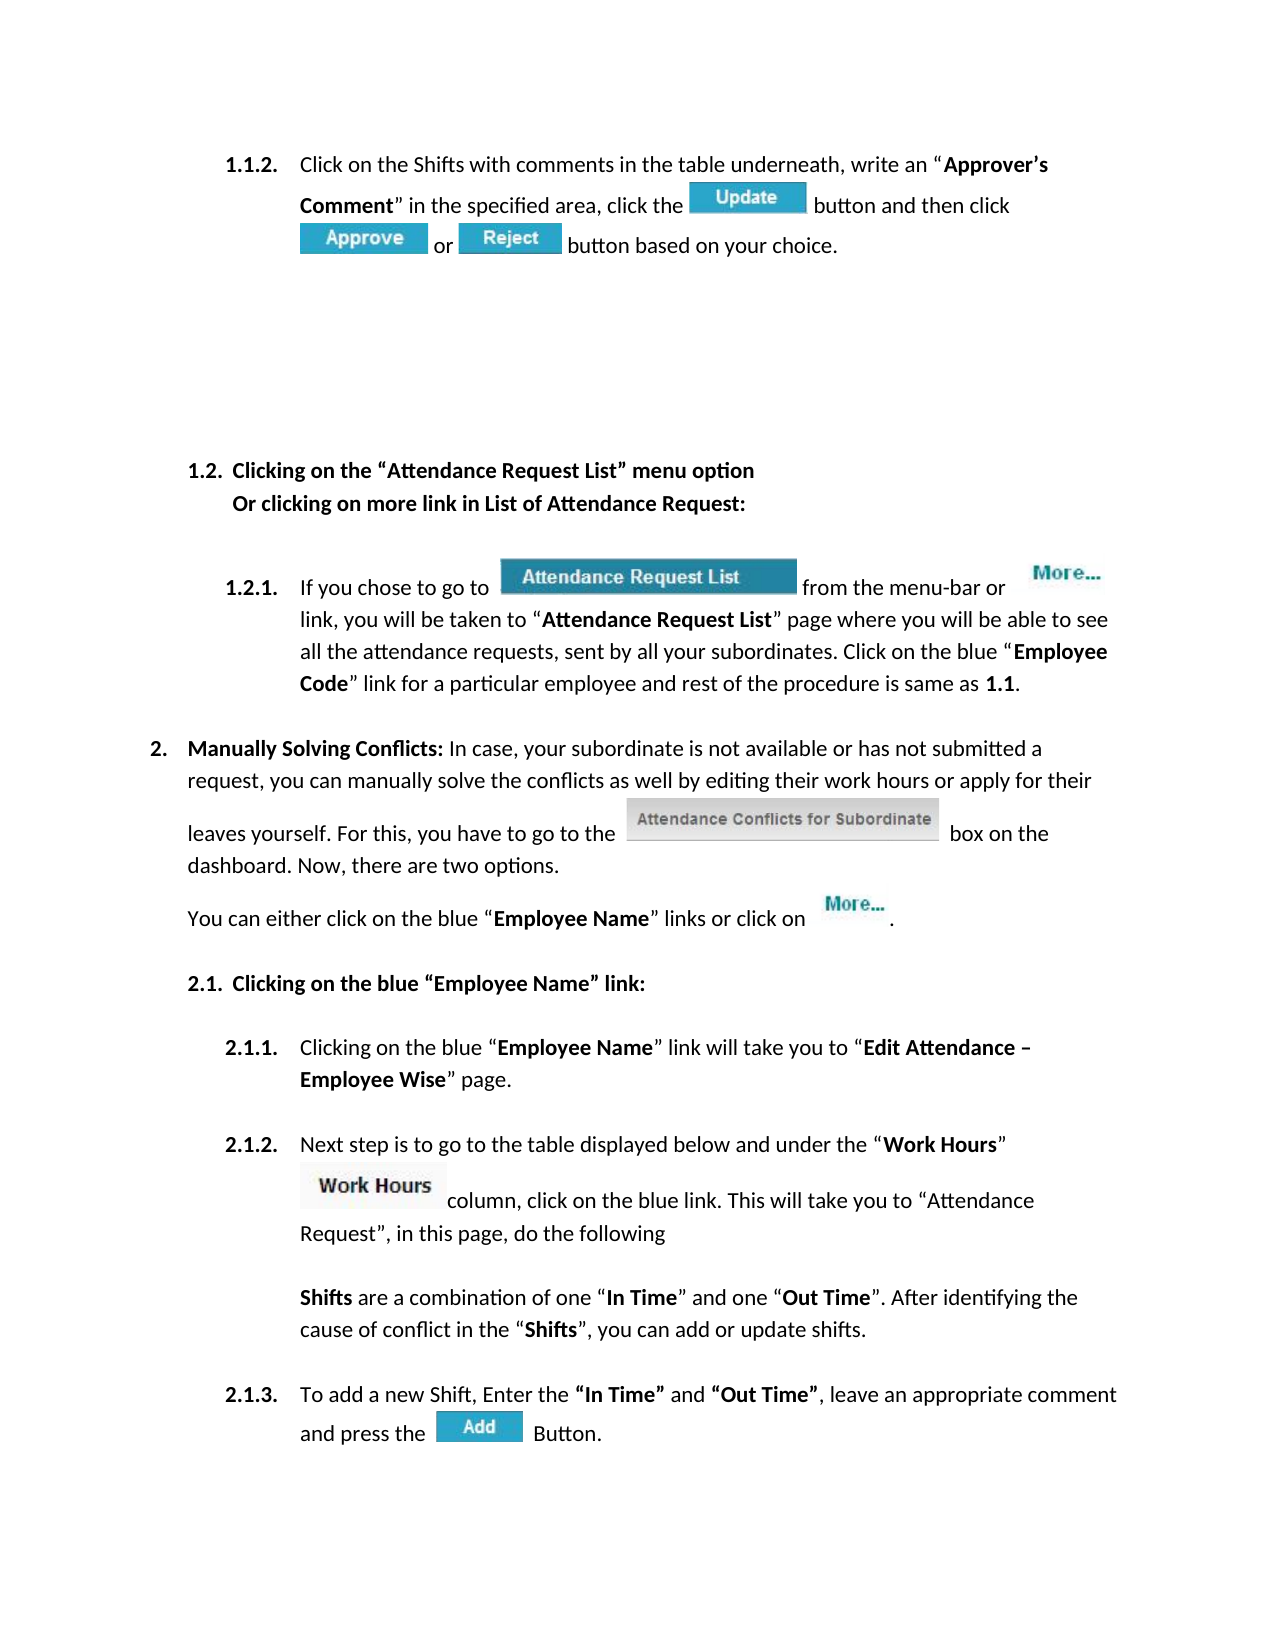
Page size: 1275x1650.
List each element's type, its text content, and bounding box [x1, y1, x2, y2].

list Clicking on the “Attendance Request List” menu option [187, 456, 1125, 484]
picture [689, 182, 808, 214]
list To add a new Shift, Enter the “In Time” and “Out Time”, leave an appropriate comment and press the Button. [225, 1380, 1125, 1447]
list Click on the Shifts with comments in the table underneath, write an “Approver’s Comment” in the specified area, click the button and then click or button based on your choice. [225, 150, 1125, 259]
picture [626, 798, 940, 841]
list Manually Solving Conflicts: In case, your subordinate is not available or has not submitted a request, you can manually solve the conflicts as well by editing their work hours or apply for their leaves yourself. For this, you have to go to the box on the dashboard. Now, there are two options. [150, 734, 1125, 879]
list Clicking on the blue “Employee Name” link: [187, 969, 1125, 997]
list You can either click on the blue “Employee Name” links or click on. [187, 883, 1125, 932]
picture [300, 223, 429, 254]
picture [806, 883, 889, 927]
list Or clicking on more link in List of Attendance Request: [232, 489, 1125, 517]
list Clicking on the blue “Employee Name” link will take you to “Edit Attendance – Employee Wise” page. [225, 1033, 1125, 1093]
picture [500, 558, 797, 595]
list If you chose to go to from the menu-bar or link, you will be taken to “Attendance Request List” page where you will be able to see all the attendance requests, sent by all your subordinates. Click on the blue “Employee Code” link for a particular employee and rest of the procedure is same as 1.1. [225, 553, 1125, 697]
picture [458, 223, 562, 254]
picture [1011, 553, 1105, 595]
list Next step is to go to the table displayed below and under the “Work Hours” column, click on the blue link. This will take you to “Attendance Request”, in this page, do the following [225, 1130, 1125, 1247]
picture [436, 1411, 523, 1442]
picture [300, 1162, 447, 1209]
list Shifts are a combination of one “In Time” and one “Out Time”. After identifying the cause of conflict in the “Shifts”, you can add or update shifts. [300, 1283, 1125, 1343]
